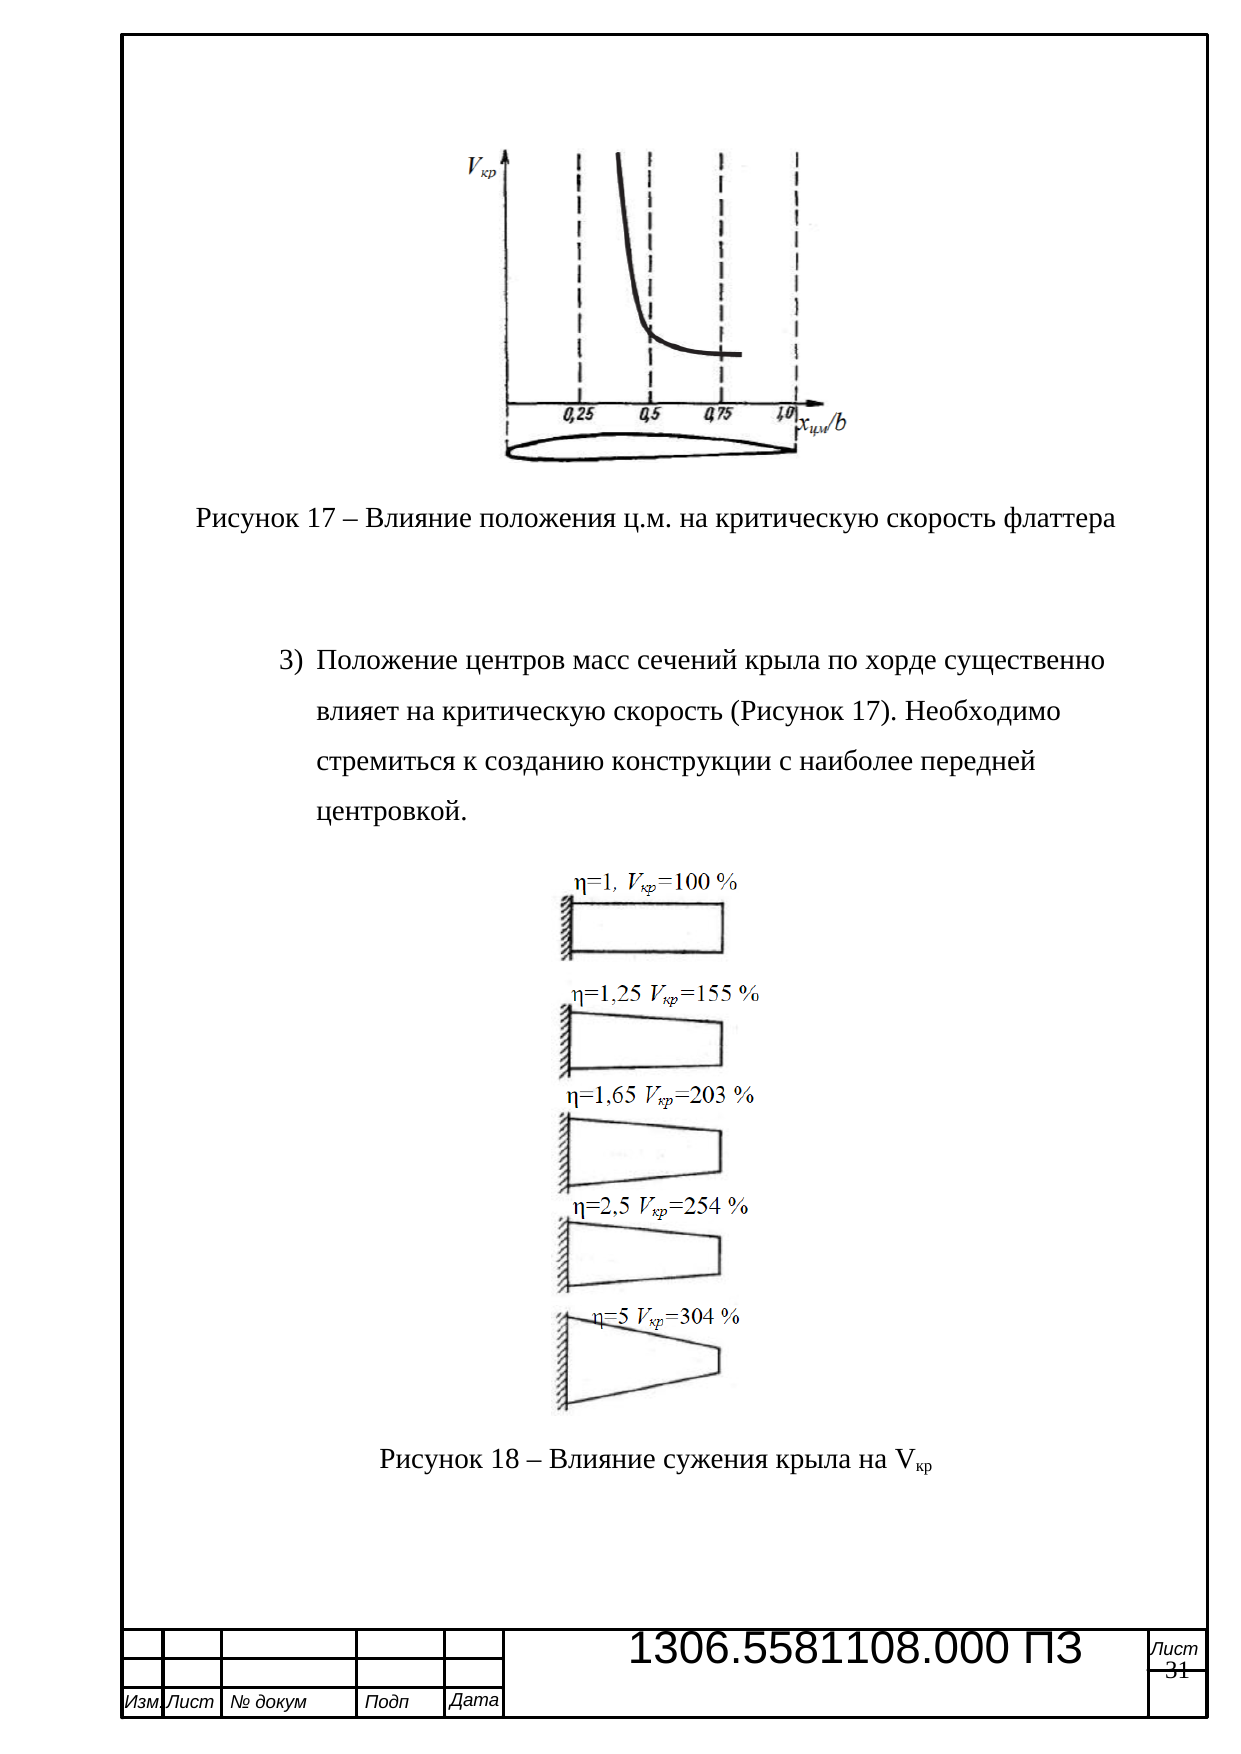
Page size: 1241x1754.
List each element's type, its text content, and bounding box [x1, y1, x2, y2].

picture [547, 864, 764, 1416]
text Положение центров масс сечений крыла по хорде существенно влияет на критическую скорость (Рисунок 17). Необходимо стремиться к созданию конструкции с наиболее передней центровкой. [279, 642, 1163, 827]
picture [459, 127, 852, 463]
